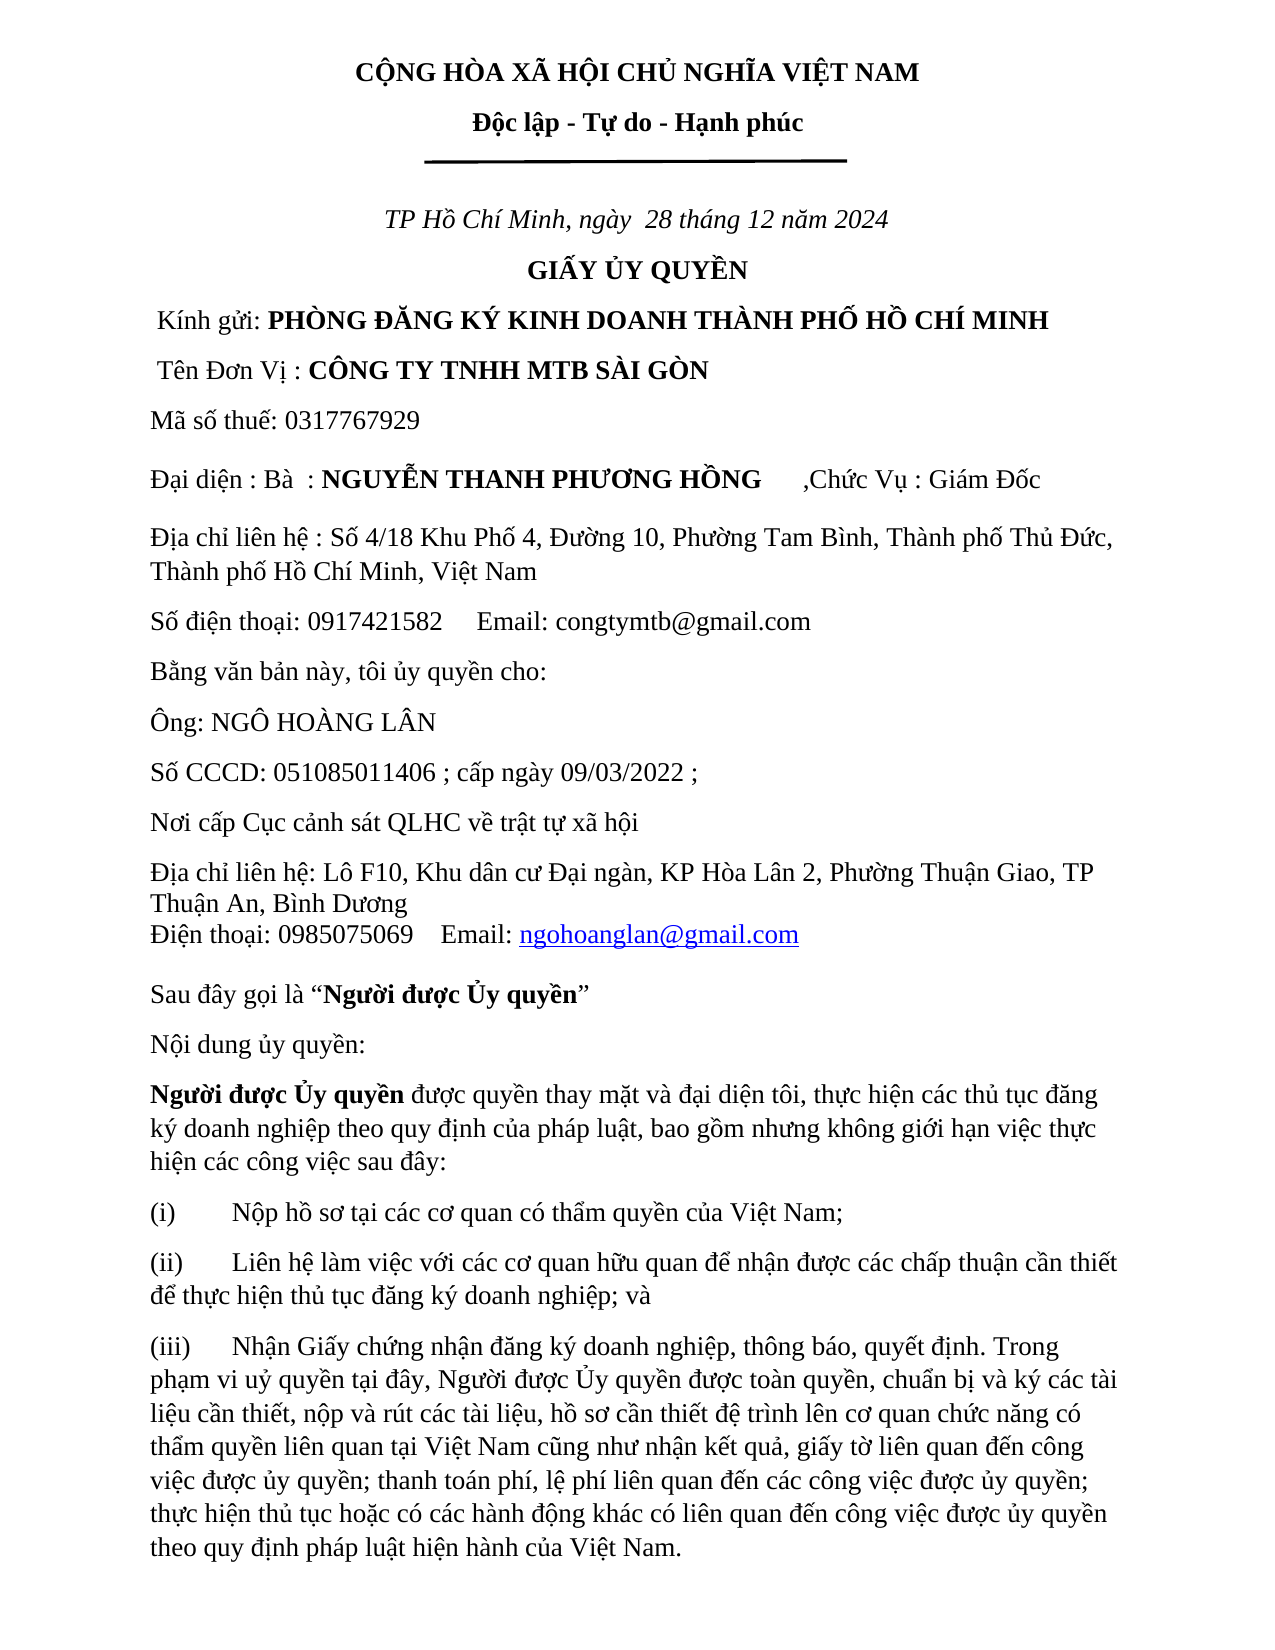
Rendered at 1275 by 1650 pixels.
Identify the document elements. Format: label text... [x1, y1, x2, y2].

text Điện thoại: 0985075069 Email: ngohoanglan@gmail.com [150, 918, 1125, 978]
text Người được Ủy quyền được quyền thay mặt và đại diện tôi, thực hiện các thủ tục đăng ký doanh nghiệp theo quy định của pháp luật, bao gồm nhưng không giới hạn việc thực hiện các công việc sau đây: [150, 1078, 1125, 1177]
list Nộp hồ sơ tại các cơ quan có thẩm quyền của Việt Nam; [150, 1196, 1125, 1227]
text Ông: NGÔ HOÀNG LÂN [150, 706, 1125, 737]
text Kính gửi: PHÒNG ĐĂNG KÝ KINH DOANH THÀNH PHỐ HỒ CHÍ MINH [150, 304, 1125, 335]
list Liên hệ làm việc với các cơ quan hữu quan để nhận được các chấp thuận cần thiết để thực hiện thủ tục đăng ký doanh nghiệp; và [150, 1246, 1125, 1311]
text Bằng văn bản này, tôi ủy quyền cho: [150, 655, 1125, 687]
text Đại diện : Bà : NGUYỄN THANH PHƯƠNG HỒNG ,Chức Vụ : Giám Đốc [150, 463, 1125, 494]
text CỘNG HÒA XÃ HỘI CHỦ NGHĨA VIỆT NAM [150, 56, 1125, 87]
text Địa chỉ liên hệ: Lô F10, Khu dân cư Đại ngàn, KP Hòa Lân 2, Phường Thuận Giao, TP Thuận An, Bình Dương [150, 856, 1125, 918]
list Nhận Giấy chứng nhận đăng ký doanh nghiệp, thông báo, quyết định. Trong phạm vi uỷ quyền tại đây, Người được Ủy quyền được toàn quyền, chuẩn bị và ký các tài liệu cần thiết, nộp và rút các tài liệu, hồ sơ cần thiết đệ trình lên cơ quan chức năng có thẩm quyền liên quan tại Việt Nam cũng như nhận kết quả, giấy tờ liên quan đến công việc được ủy quyền; thanh toán phí, lệ phí liên quan đến các công việc được ủy quyền; thực hiện thủ tục hoặc có các hành động khác có liên quan đến công việc được ủy quyền theo quy định pháp luật hiện hành của Việt Nam. [150, 1330, 1125, 1562]
text Sau đây gọi là “Người được Ủy quyền” [150, 978, 1125, 1009]
text Tên Đơn Vị : CÔNG TY TNHH MTB SÀI GÒN [150, 354, 1125, 385]
text Mã số thuế: 0317767929 [150, 404, 1125, 436]
text TP Hồ Chí Minh, ngày 28 tháng 12 năm 2024 [150, 203, 1125, 235]
text Số CCCD: 051085011406 ; cấp ngày 09/03/2022 ; [150, 756, 1125, 787]
text Nội dung ủy quyền: [150, 1028, 1125, 1059]
text Nơi cấp Cục cảnh sát QLHC về trật tự xã hội [150, 806, 1125, 837]
text Số điện thoại: 0917421582 Email: congtymtb@gmail.com [150, 605, 1125, 636]
text Độc lập - Tự do - Hạnh phúc [150, 106, 1125, 138]
text GIẤY ỦY QUYỀN [150, 254, 1125, 285]
text Địa chỉ liên hệ : Số 4/18 Khu Phố 4, Đường 10, Phường Tam Bình, Thành phố Thủ Đức, Thành phố Hồ Chí Minh, Việt Nam [150, 521, 1125, 586]
